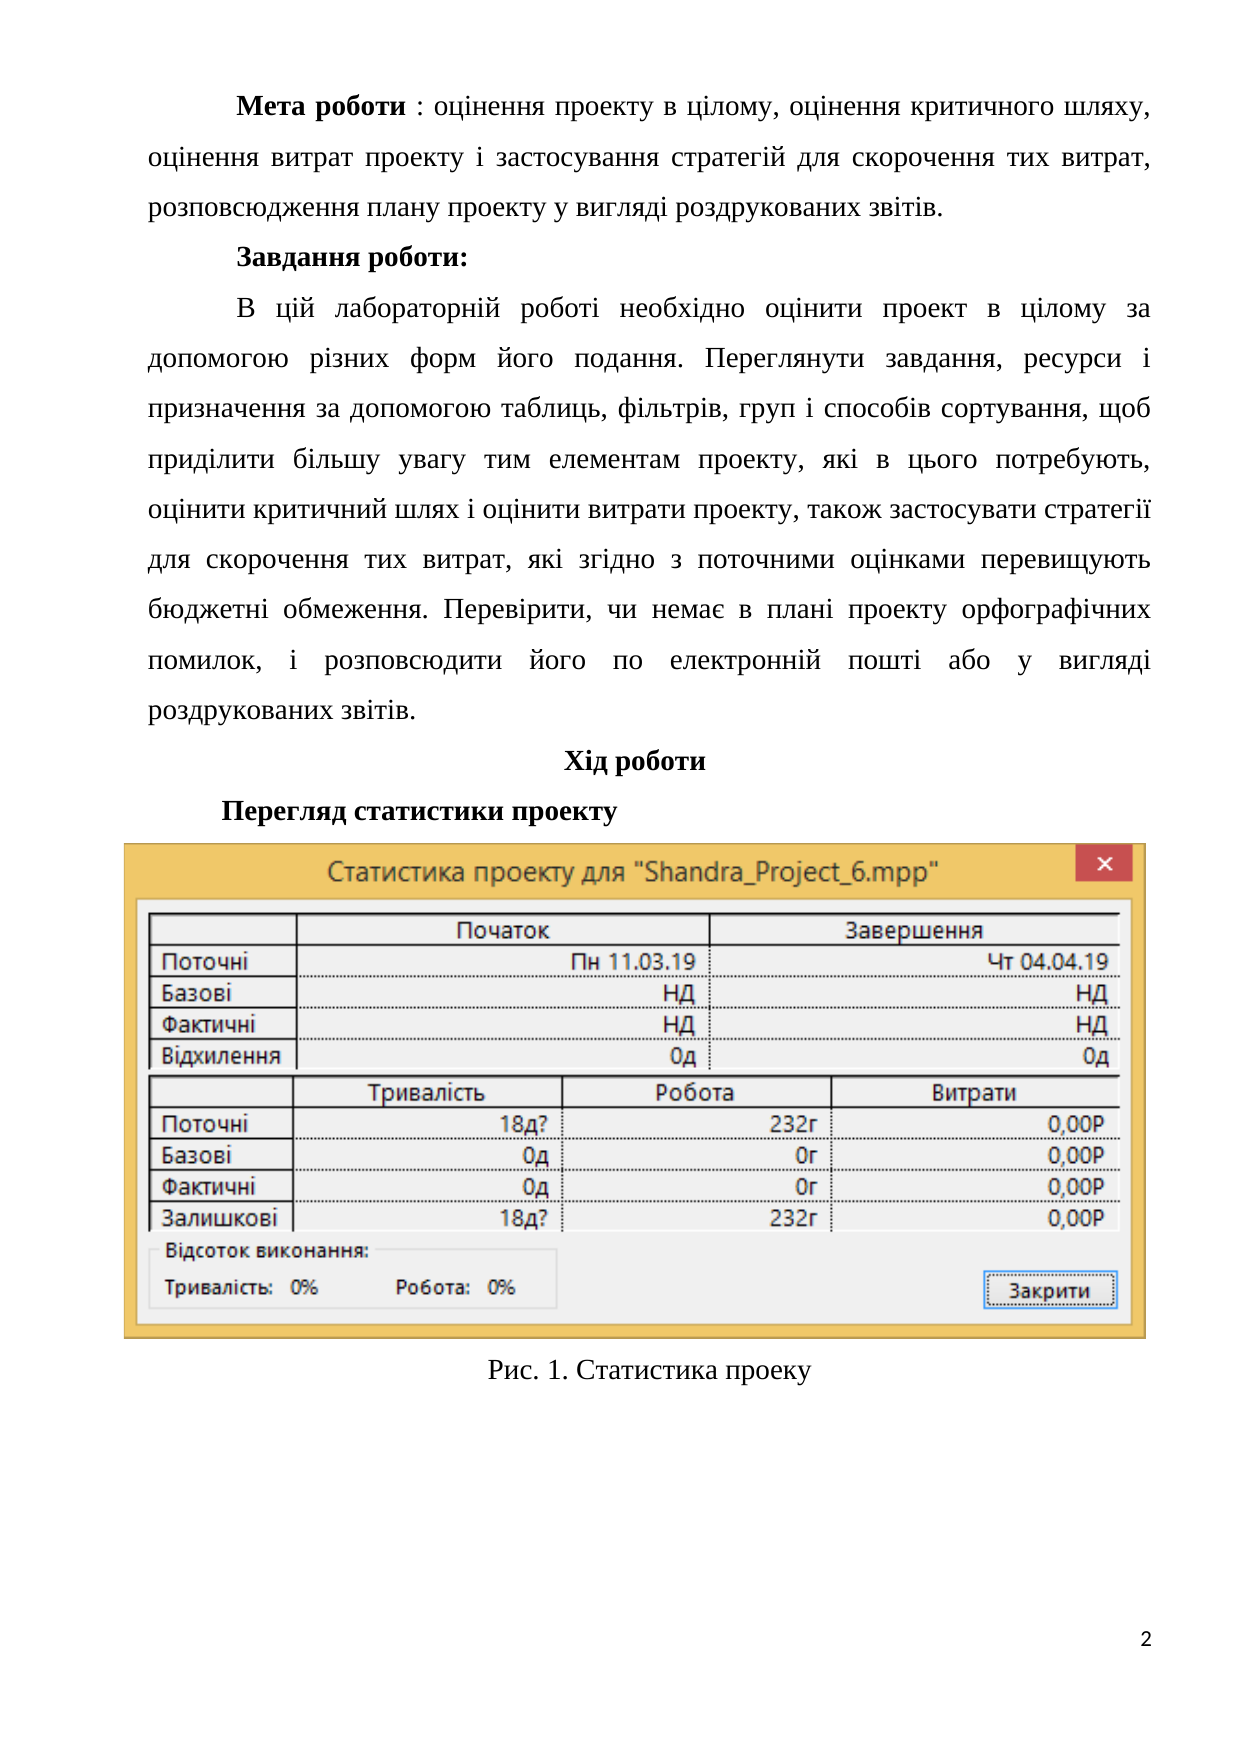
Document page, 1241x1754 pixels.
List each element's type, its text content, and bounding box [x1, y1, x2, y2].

text Перегляд статистики проекту [118, 793, 1152, 826]
text Завдання роботи: [148, 239, 1152, 273]
text Рис. 1. Статистика проеку [148, 1352, 1152, 1386]
text Мета роботи : оцінення проекту в цілому, оцінення критичного шляху, оцінення витрат проекту і застосування стратегій для скорочення тих витрат, розповсюдження плану проекту у вигляді роздрукованих звітів. [148, 88, 1152, 223]
picture [123, 843, 1146, 1339]
text Хід роботи [118, 743, 1152, 776]
text В цій лабораторній роботі необхідно оцінити проект в цілому за допомогою різних форм його подання. Переглянути завдання, ресурси і призначення за допомогою таблиць, фільтрів, груп і способів сортування, щоб приділити більшу увагу тим елементам проекту, які в цього потребують, оцінити критичний шлях і оцінити витрати проекту, також застосувати стратегії для скорочення тих витрат, які згідно з поточними оцінками перевищують бюджетні обмеження. Перевірити, чи немає в плані проекту орфографічних помилок, і розповсюдити його по електронній пошті або у вигляді роздрукованих звітів. [148, 290, 1152, 726]
